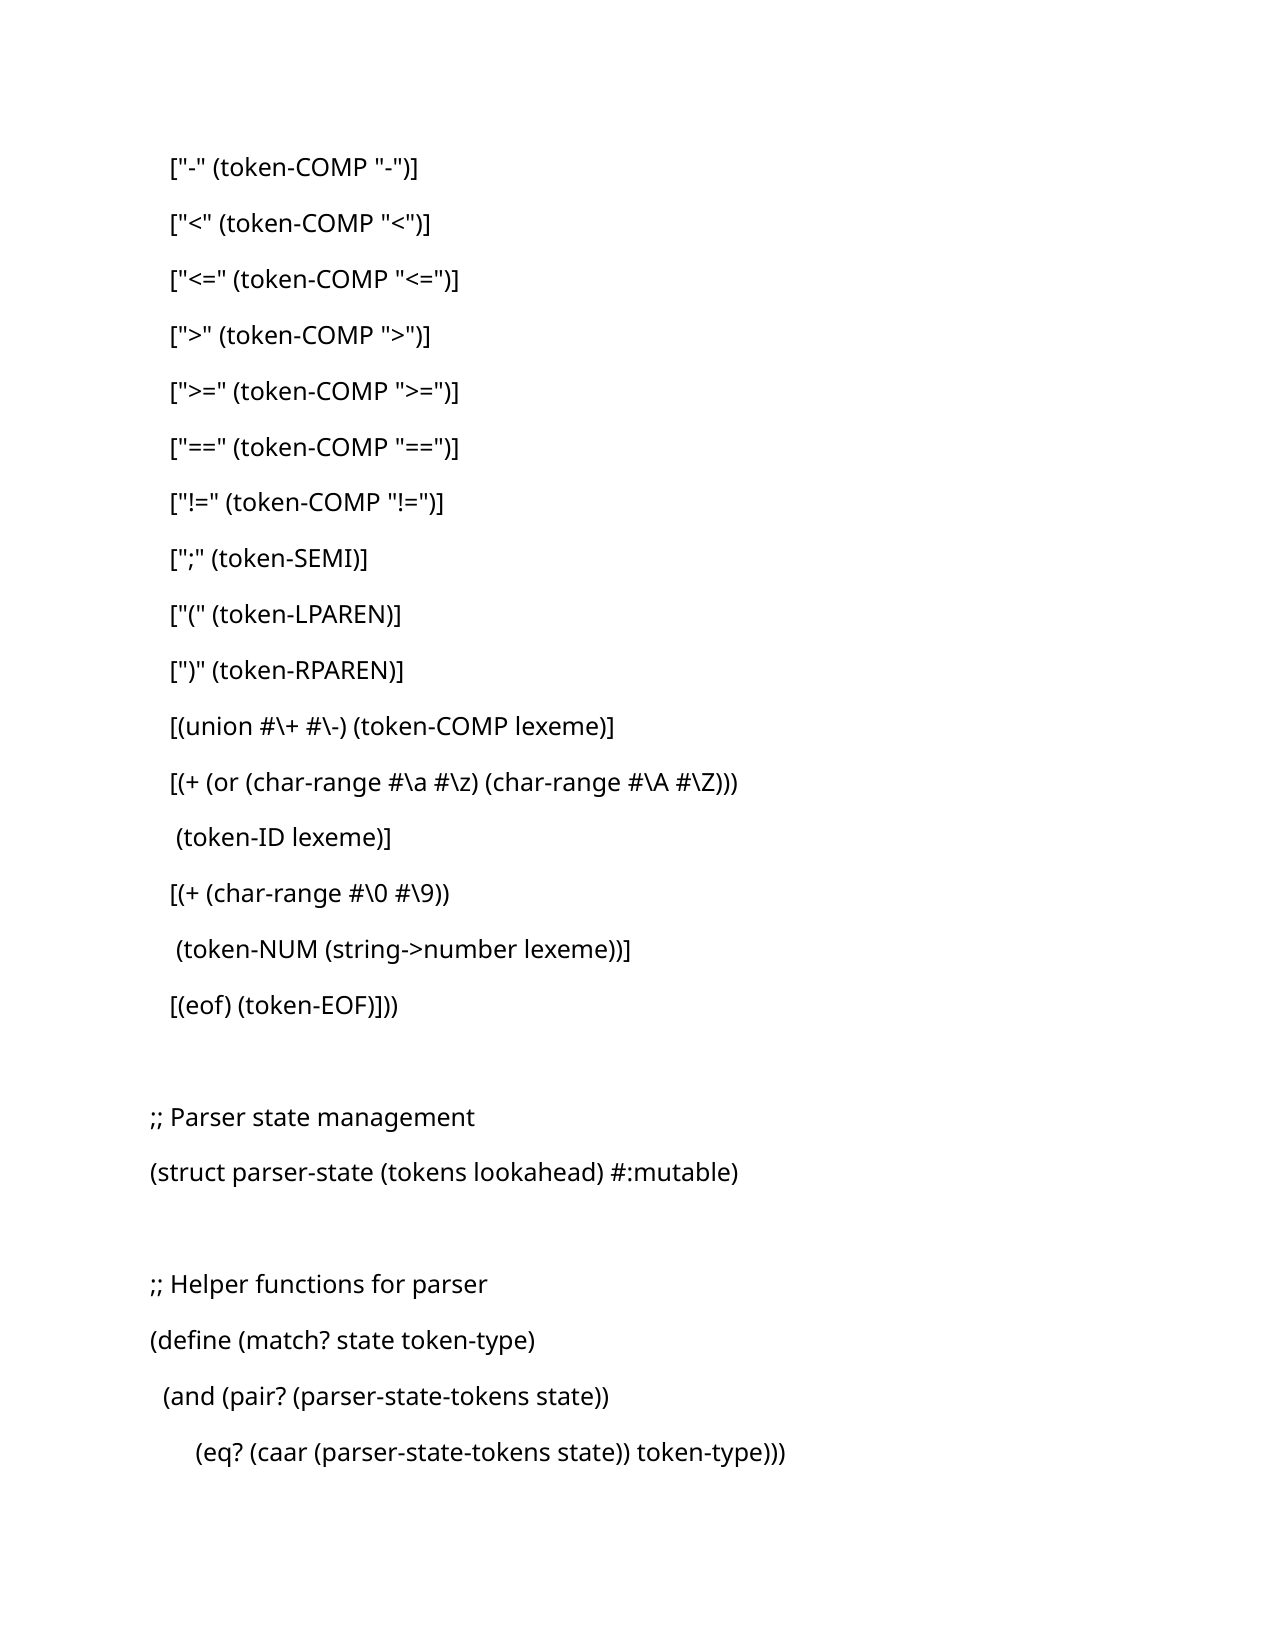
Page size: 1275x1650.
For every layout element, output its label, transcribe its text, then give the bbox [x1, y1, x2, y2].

text ["(" (token-LPAREN)] [150, 597, 1125, 631]
text (eq? (caar (parser-state-tokens state)) token-type))) [150, 1434, 1125, 1468]
text [">" (token-COMP ">")] [150, 317, 1125, 352]
text [(+ (char-range #\0 #\9)) [150, 876, 1125, 910]
text ["-" (token-COMP "-")] [150, 150, 1125, 184]
text [">=" (token-COMP ">=")] [150, 373, 1125, 407]
text ["<" (token-COMP "<")] [150, 206, 1125, 240]
text ["!=" (token-COMP "!=")] [150, 485, 1125, 519]
text (token-ID lexeme)] [150, 820, 1125, 854]
text ["==" (token-COMP "==")] [150, 429, 1125, 463]
text [";" (token-SEMI)] [150, 541, 1125, 575]
text [(+ (or (char-range #\a #\z) (char-range #\A #\Z))) [150, 764, 1125, 798]
text (and (pair? (parser-state-tokens state)) [150, 1378, 1125, 1412]
text [")" (token-RPAREN)] [150, 652, 1125, 687]
text (token-NUM (string->number lexeme))] [150, 932, 1125, 966]
text (define (match? state token-type) [150, 1322, 1125, 1357]
text ["<=" (token-COMP "<=")] [150, 262, 1125, 296]
text ;; Parser state management [150, 1099, 1125, 1133]
text (struct parser-state (tokens lookahead) #:mutable) [150, 1155, 1125, 1189]
text [(union #\+ #\-) (token-COMP lexeme)] [150, 708, 1125, 742]
text [(eof) (token-EOF)])) [150, 987, 1125, 1022]
text ;; Helper functions for parser [150, 1267, 1125, 1301]
